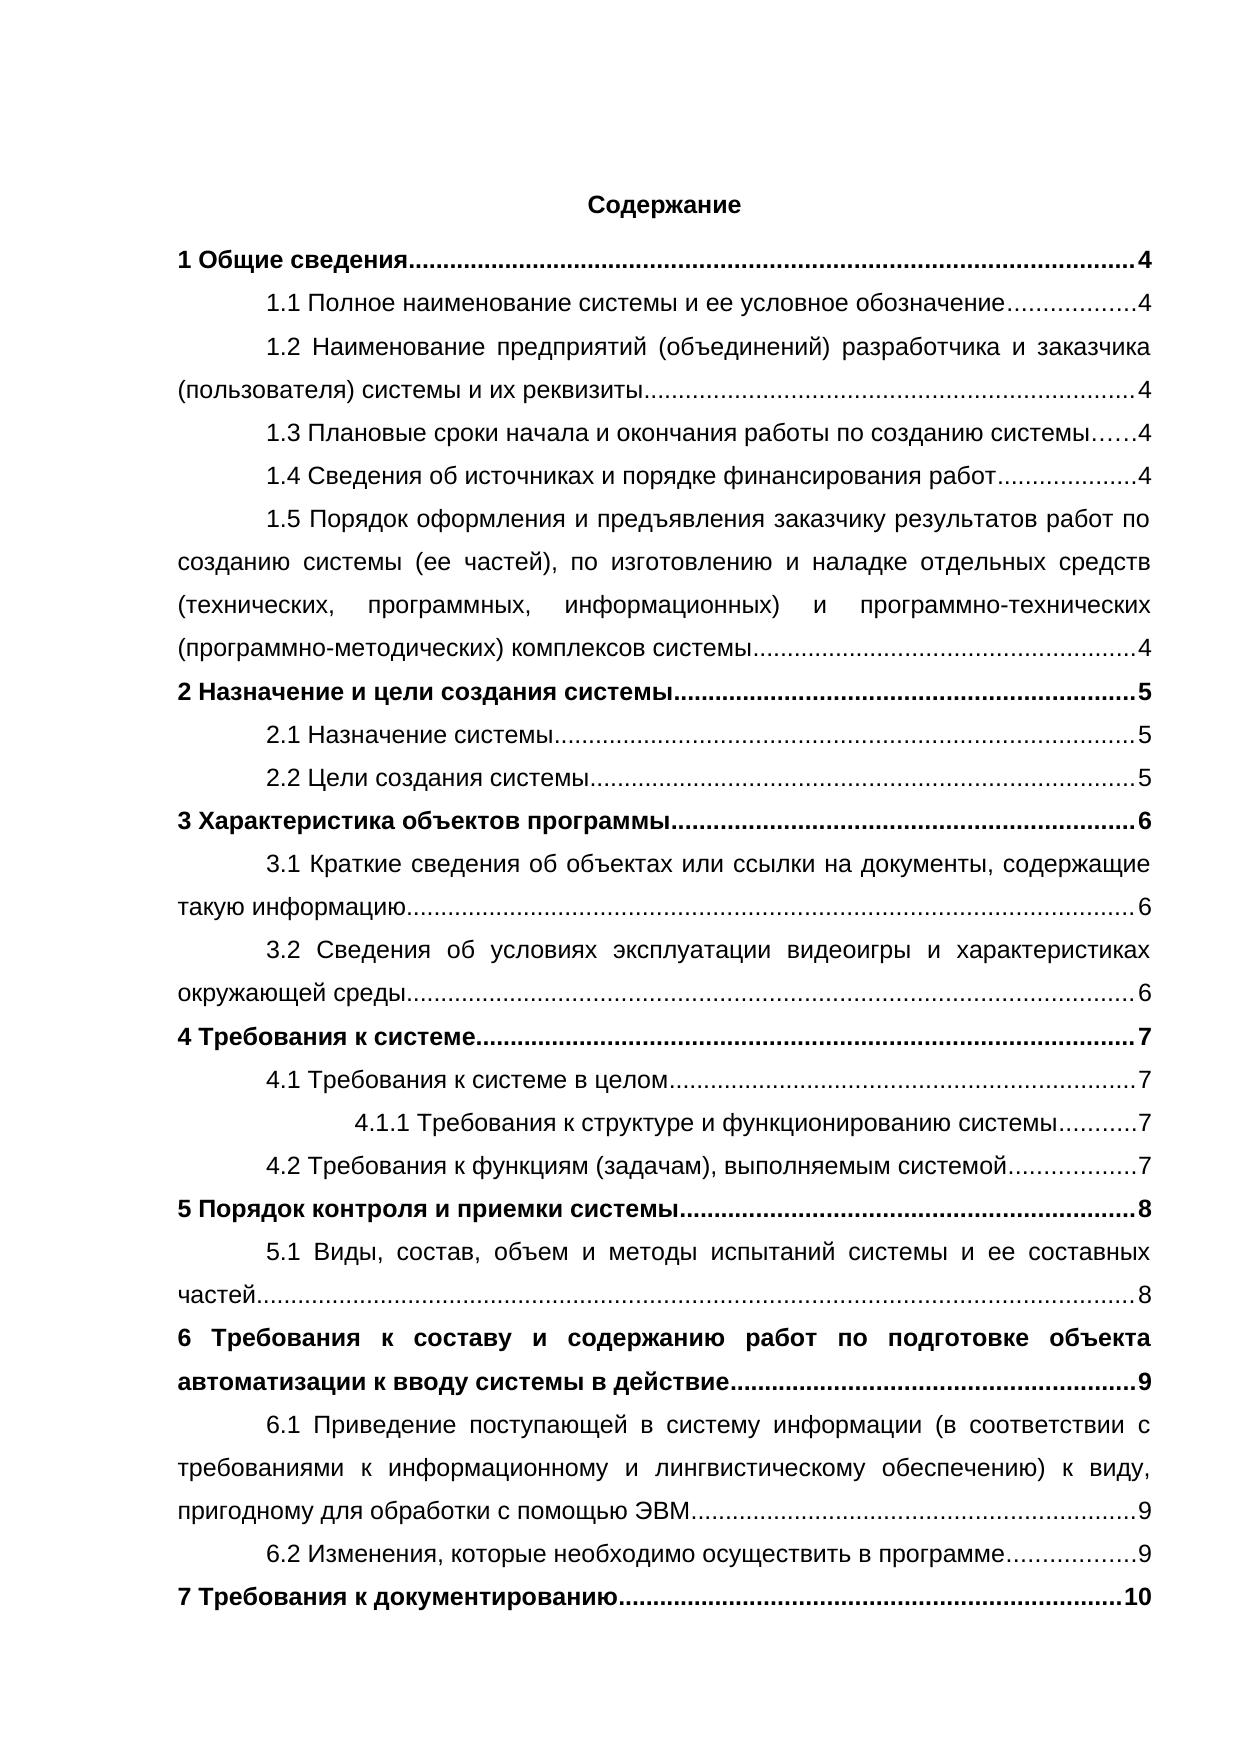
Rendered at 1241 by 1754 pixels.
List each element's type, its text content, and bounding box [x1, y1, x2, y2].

text 2.2 Цели создания системы 5 [177, 763, 1152, 792]
text 3.1 Краткие сведения об объектах или ссылки на документы, содержащие такую информацию 6 [177, 849, 1152, 921]
text 6.1 Приведение поступающей в систему информации (в соответствии с требованиями к информационному и лингвистическому обеспечению) к виду, пригодному для обработки с помощью ЭВМ 9 [177, 1410, 1152, 1525]
text 1.1 Полное наименование системы и ее условное обозначение 4 [177, 288, 1152, 317]
text 1.5 Порядок оформления и предъявления заказчику результатов работ по созданию системы (ее частей), по изготовлению и наладке отдельных средств (технических, программных, информационных) и программно-технических (программно-методических) комплексов системы 4 [177, 504, 1152, 662]
text 2.1 Назначение системы 5 [177, 720, 1152, 748]
text 1.2 Наименование предприятий (объединений) разработчика и заказчика (пользователя) системы и их реквизиты 4 [177, 332, 1152, 403]
text 6 Требования к составу и содержанию работ по подготовке объекта автоматизации к вводу системы в действие 9 [177, 1323, 1152, 1395]
text 4 Требования к системе 7 [177, 1022, 1152, 1050]
text 4.1 Требования к системе в целом 7 [177, 1065, 1152, 1093]
text Содержание [177, 190, 1152, 218]
text 3 Характеристика объектов программы 6 [177, 806, 1152, 835]
text 4.2 Требования к функциям (задачам), выполняемым системой 7 [177, 1151, 1152, 1180]
text 5.1 Виды, состав, объем и методы испытаний системы и ее составных частей 8 [177, 1237, 1152, 1309]
text 7 Требования к документированию 10 [177, 1582, 1152, 1611]
text 1 Общие сведения 4 [177, 245, 1152, 274]
text 3.2 Сведения об условиях эксплуатации видеоигры и характеристиках окружающей среды 6 [177, 935, 1152, 1007]
text 1.3 Плановые сроки начала и окончания работы по созданию системы 4 [177, 418, 1152, 447]
text 1.4 Сведения об источниках и порядке финансирования работ 4 [177, 461, 1152, 490]
text 2 Назначение и цели создания системы 5 [177, 677, 1152, 705]
text 4.1.1 Требования к структуре и функционированию системы 7 [177, 1108, 1152, 1137]
text 6.2 Изменения, которые необходимо осуществить в программе 9 [177, 1539, 1152, 1568]
text 5 Порядок контроля и приемки системы 8 [177, 1194, 1152, 1223]
